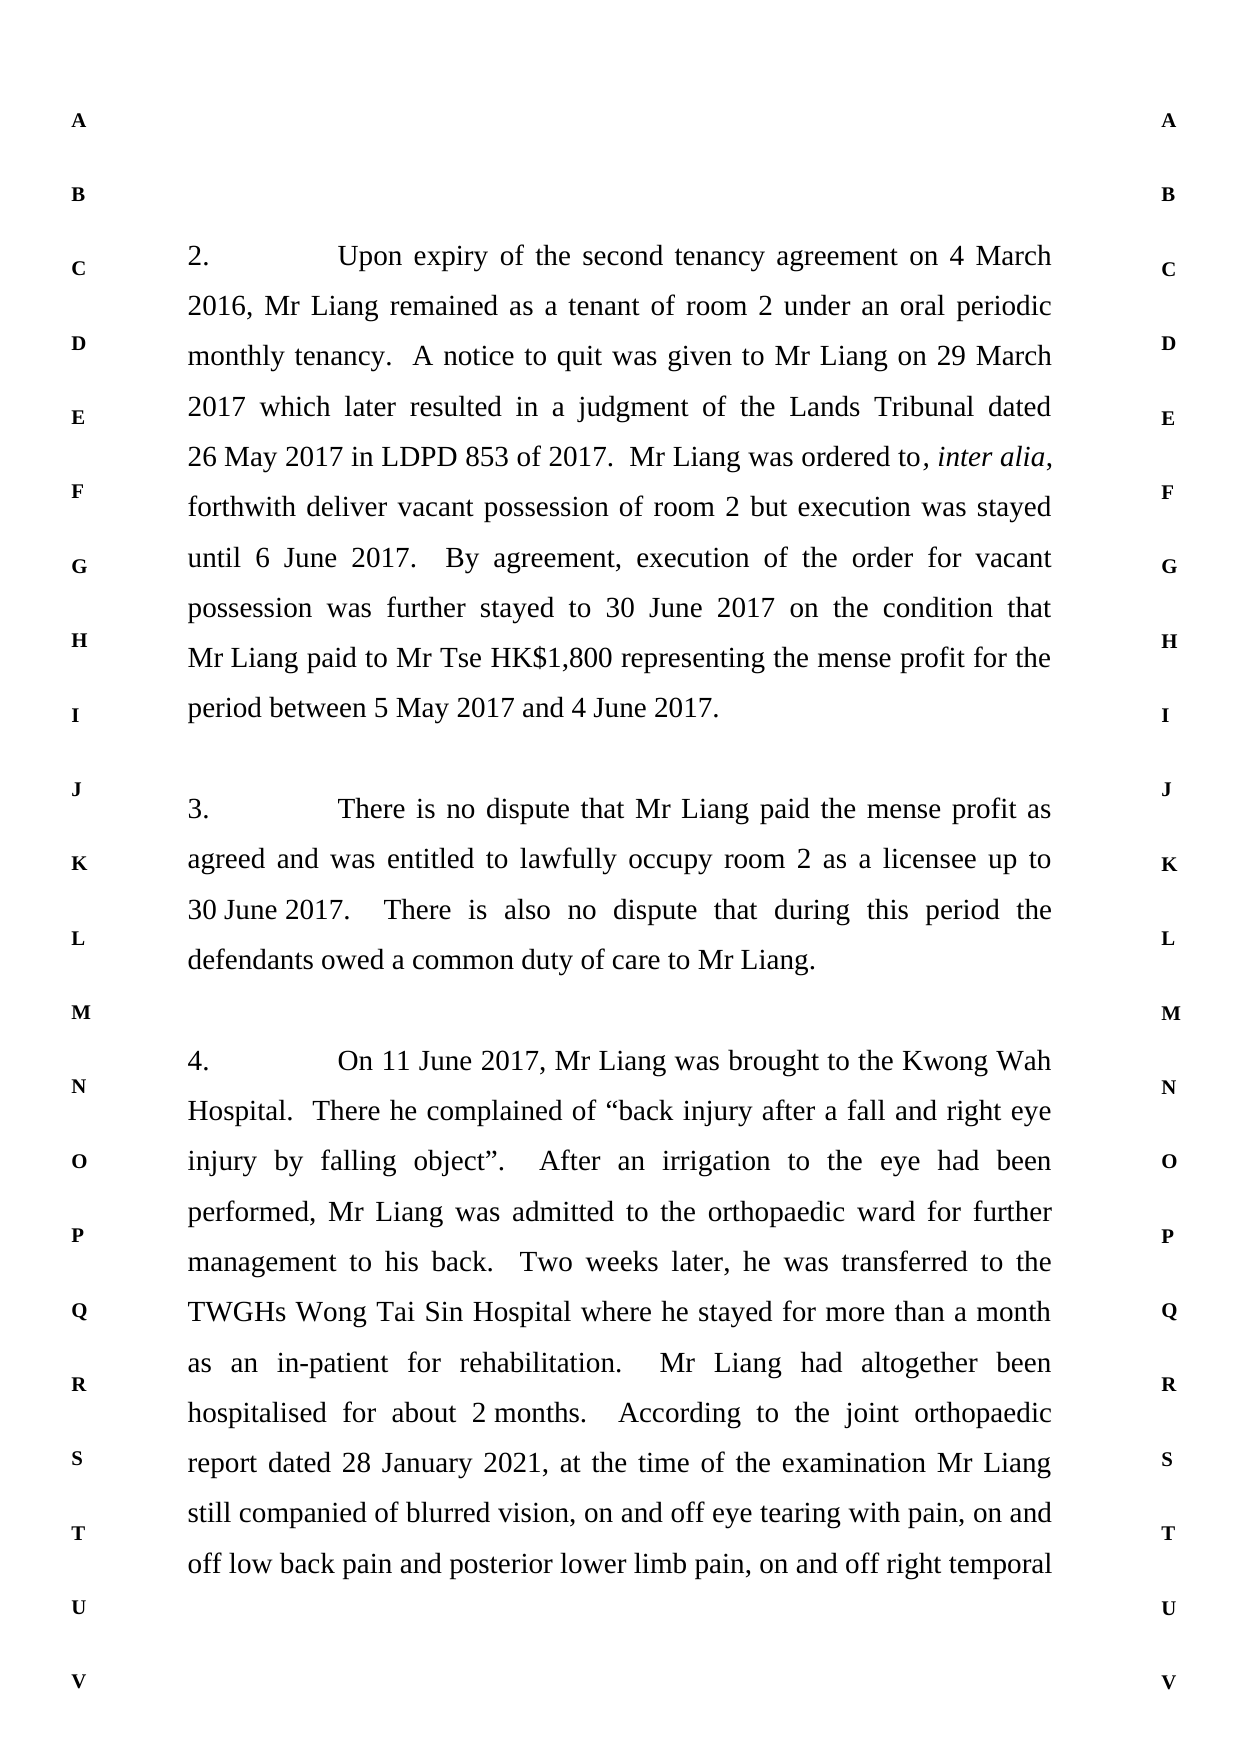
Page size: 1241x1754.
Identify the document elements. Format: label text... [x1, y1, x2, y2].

list Upon expiry of the second tenancy agreement on 4 March 2016, Mr Liang remained as a tenant of room 2 under an oral periodic monthly tenancy. A notice to quit was given to Mr Liang on 29 March 2017 which later resulted in a judgment of the Lands Tribunal dated 26 May 2017 in LDPD 853 of 2017. Mr Liang was ordered to, inter alia, forthwith deliver vacant possession of room 2 but execution was stayed until 6 June 2017. By agreement, execution of the order for vacant possession was further stayed to 30 June 2017 on the condition that Mr Liang paid to Mr Tse HK$1,800 representing the mense profit for the period between 5 May 2017 and 4 June 2017. [187, 238, 1053, 724]
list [187, 1043, 1053, 1579]
list There is no dispute that Mr Liang paid the mense profit as agreed and was entitled to lawfully occupy room 2 as a licensee up to 30 June 2017. There is also no dispute that during this period the defendants owed a common duty of care to Mr Liang. [187, 791, 1053, 976]
